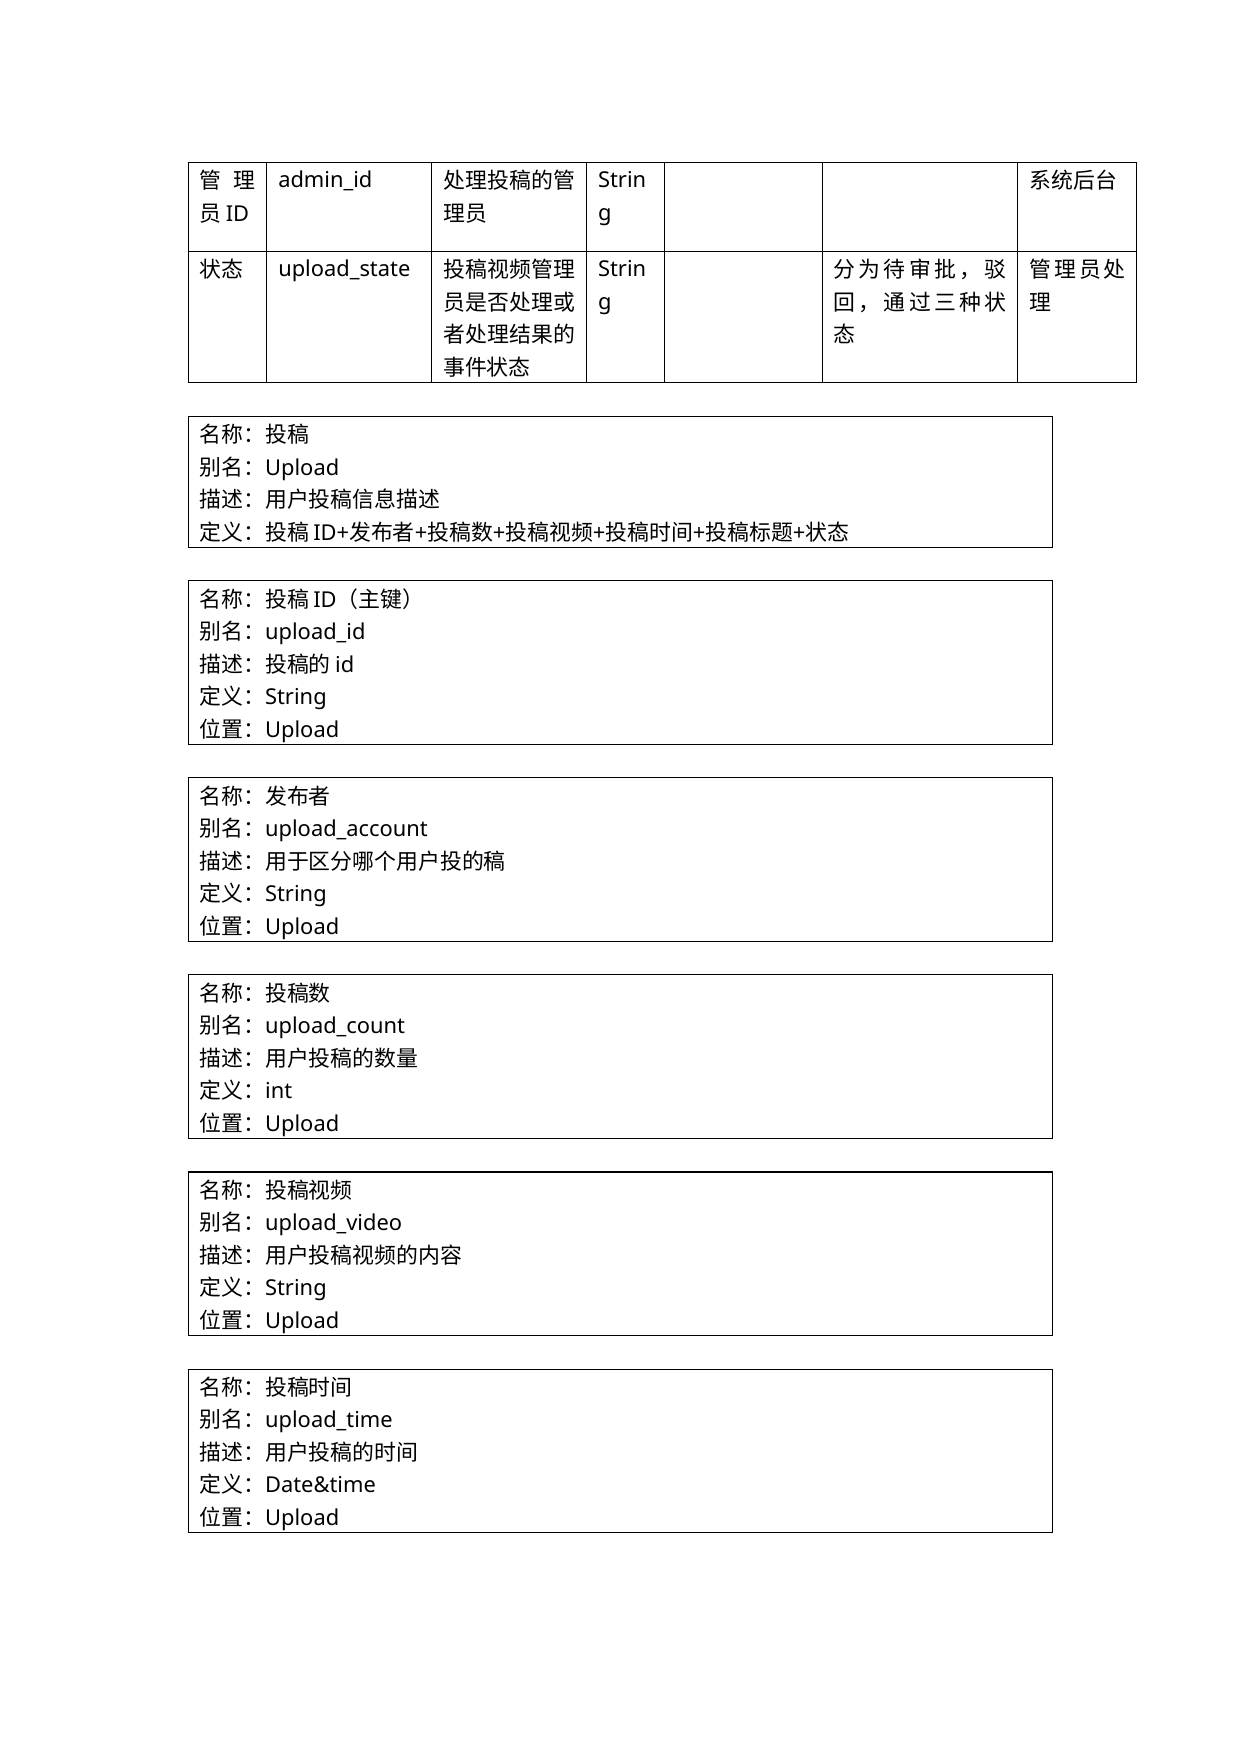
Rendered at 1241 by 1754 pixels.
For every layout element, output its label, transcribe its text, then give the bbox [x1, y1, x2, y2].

table_header 名称：投稿数 别名：upload_count 描述：用户投稿的数量 定义：int 位置：Upload [189, 975, 1052, 1138]
table_cell [823, 163, 1017, 251]
table_cell 分为待审批，驳回，通过三种状态 [823, 252, 1017, 382]
table_cell 系统后台 [1018, 163, 1136, 251]
table_cell 处理投稿的管理员 [432, 163, 586, 251]
table_cell 状态 [189, 252, 266, 382]
table_header 名称：投稿 别名：Upload 描述：用户投稿信息描述 定义：投稿ID+发布者+投稿数+投稿视频+投稿时间+投稿标题+状态 [189, 417, 1052, 547]
table_cell [665, 163, 822, 251]
table_cell admin_id [267, 163, 431, 251]
table_cell 管理员处理 [1018, 252, 1136, 382]
table_header 名称：投稿视频 别名：upload_video 描述：用户投稿视频的内容 定义：String 位置：Upload [189, 1173, 1052, 1335]
table_cell String [587, 163, 664, 251]
table_cell upload_state [267, 252, 431, 382]
table_header 名称：发布者 别名：upload_account 描述：用于区分哪个用户投的稿 定义：String 位置：Upload [189, 778, 1052, 941]
table_header 名称：投稿ID（主键） 别名：upload_id 描述：投稿的id 定义：String 位置：Upload [189, 581, 1052, 744]
table_cell 管理员ID [189, 163, 266, 251]
table_cell [665, 252, 822, 382]
table_cell String [587, 252, 664, 382]
table_header 名称：投稿时间 别名：upload_time 描述：用户投稿的时间 定义：Date&time 位置：Upload [189, 1370, 1052, 1532]
table_cell 投稿视频管理员是否处理或者处理结果的事件状态 [432, 252, 586, 382]
